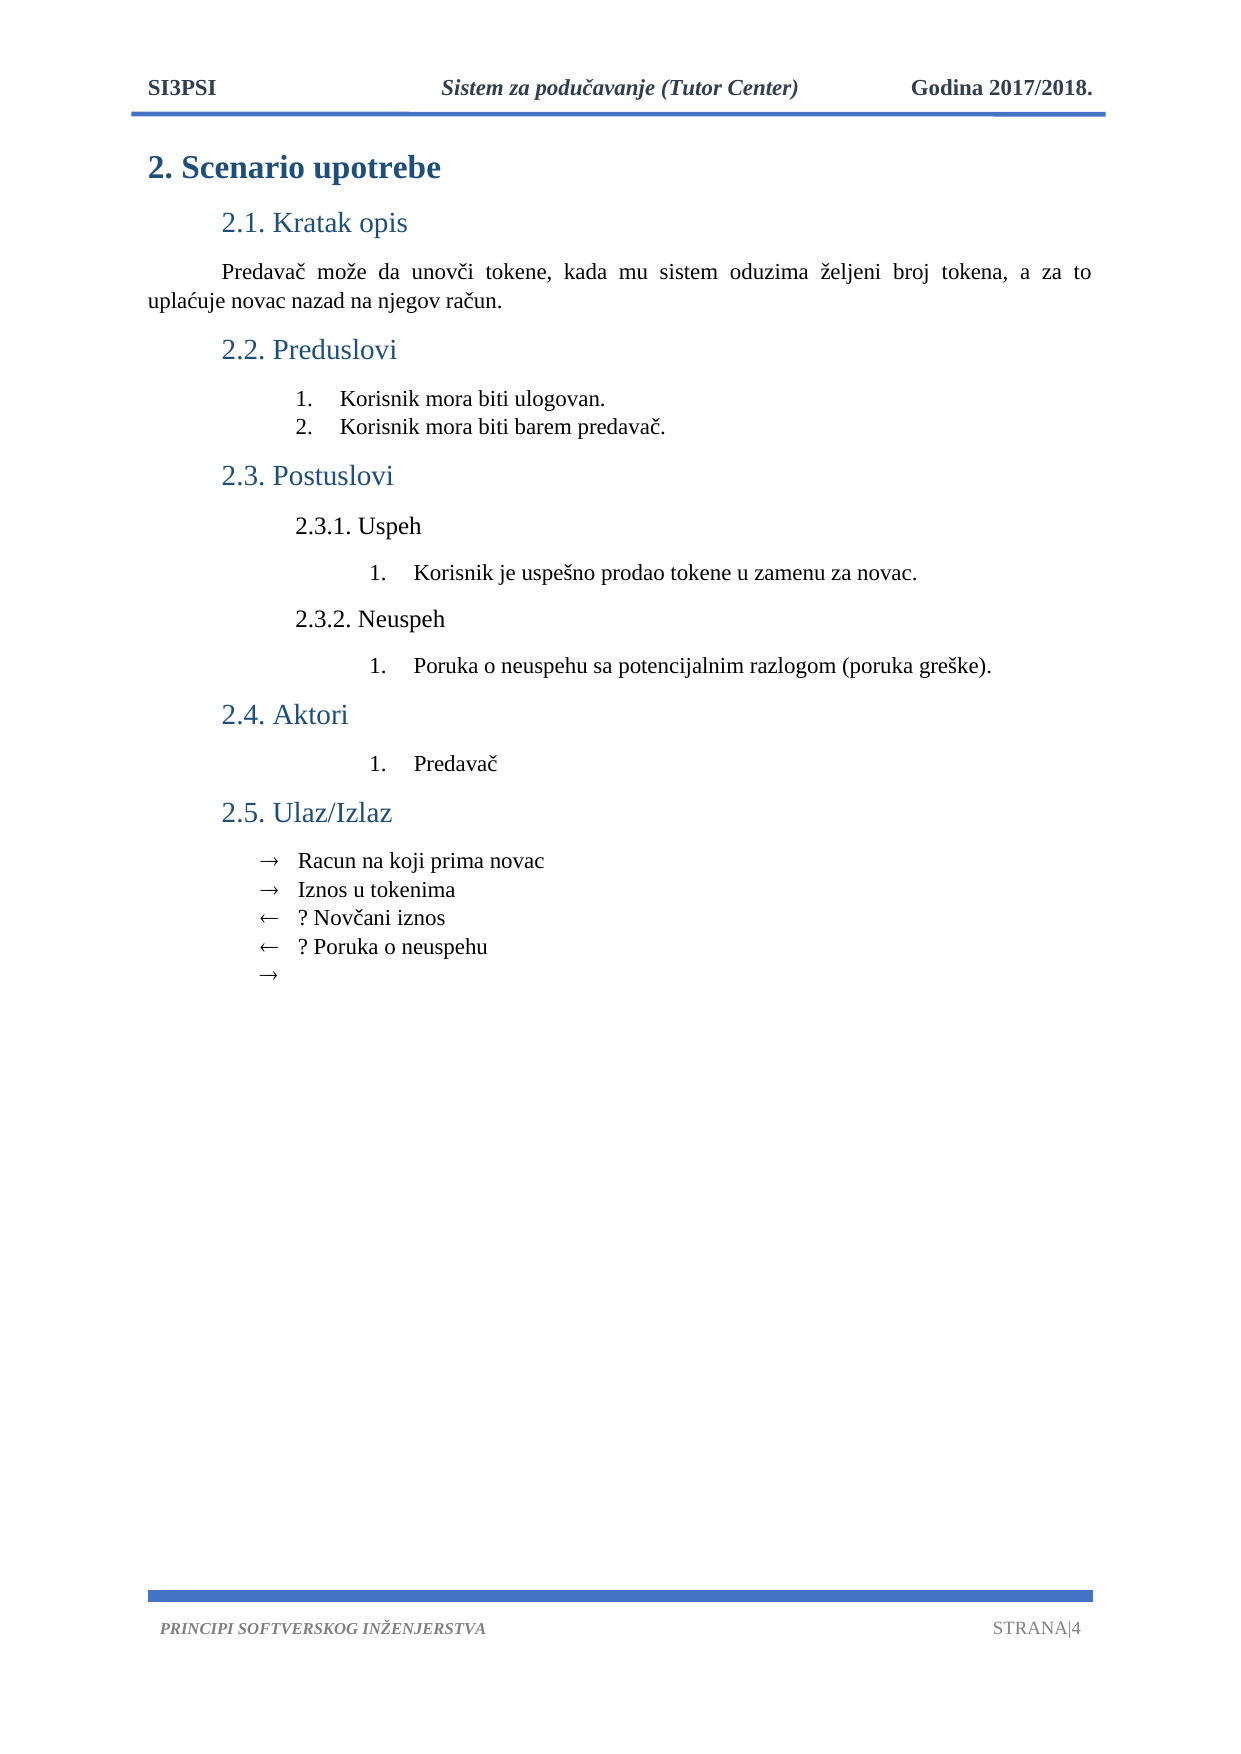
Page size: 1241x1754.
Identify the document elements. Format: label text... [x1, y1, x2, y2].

list ? Poruka o neuspehu [260, 933, 1093, 959]
text 2.3.2. Neuspeh [295, 604, 1093, 633]
list Iznos u tokenima [260, 876, 1093, 902]
text 1. Predavač [369, 749, 1093, 776]
text 2.3.1. Uspeh [295, 511, 1093, 540]
text 1. Poruka o neuspehu sa potencijalnim razlogom (poruka greške). [369, 652, 1093, 678]
list ? Novčani iznos [260, 904, 1093, 931]
text 2.5. Ulaz/Izlaz [221, 795, 1093, 828]
text 1. Korisnik mora biti ulogovan. [295, 385, 1093, 411]
text 1. Korisnik je uspešno prodao tokene u zamenu za novac. [369, 559, 1093, 585]
text 2.2. Preduslovi [221, 332, 1093, 366]
text 2. Scenario upotrebe [148, 148, 1093, 186]
text Predavač može da unovči tokene, kada mu sistem oduzima željeni broj tokena, a za to uplaćuje novac nazad na njegov račun. [148, 258, 1093, 313]
text 2.4. Aktori [221, 697, 1093, 730]
list Racun na koji prima novac [260, 847, 1093, 874]
text 2.1. Kratak opis [221, 206, 1093, 239]
text 2. Korisnik mora biti barem predavač. [295, 413, 1093, 439]
text 2.3. Postuslovi [221, 458, 1093, 492]
